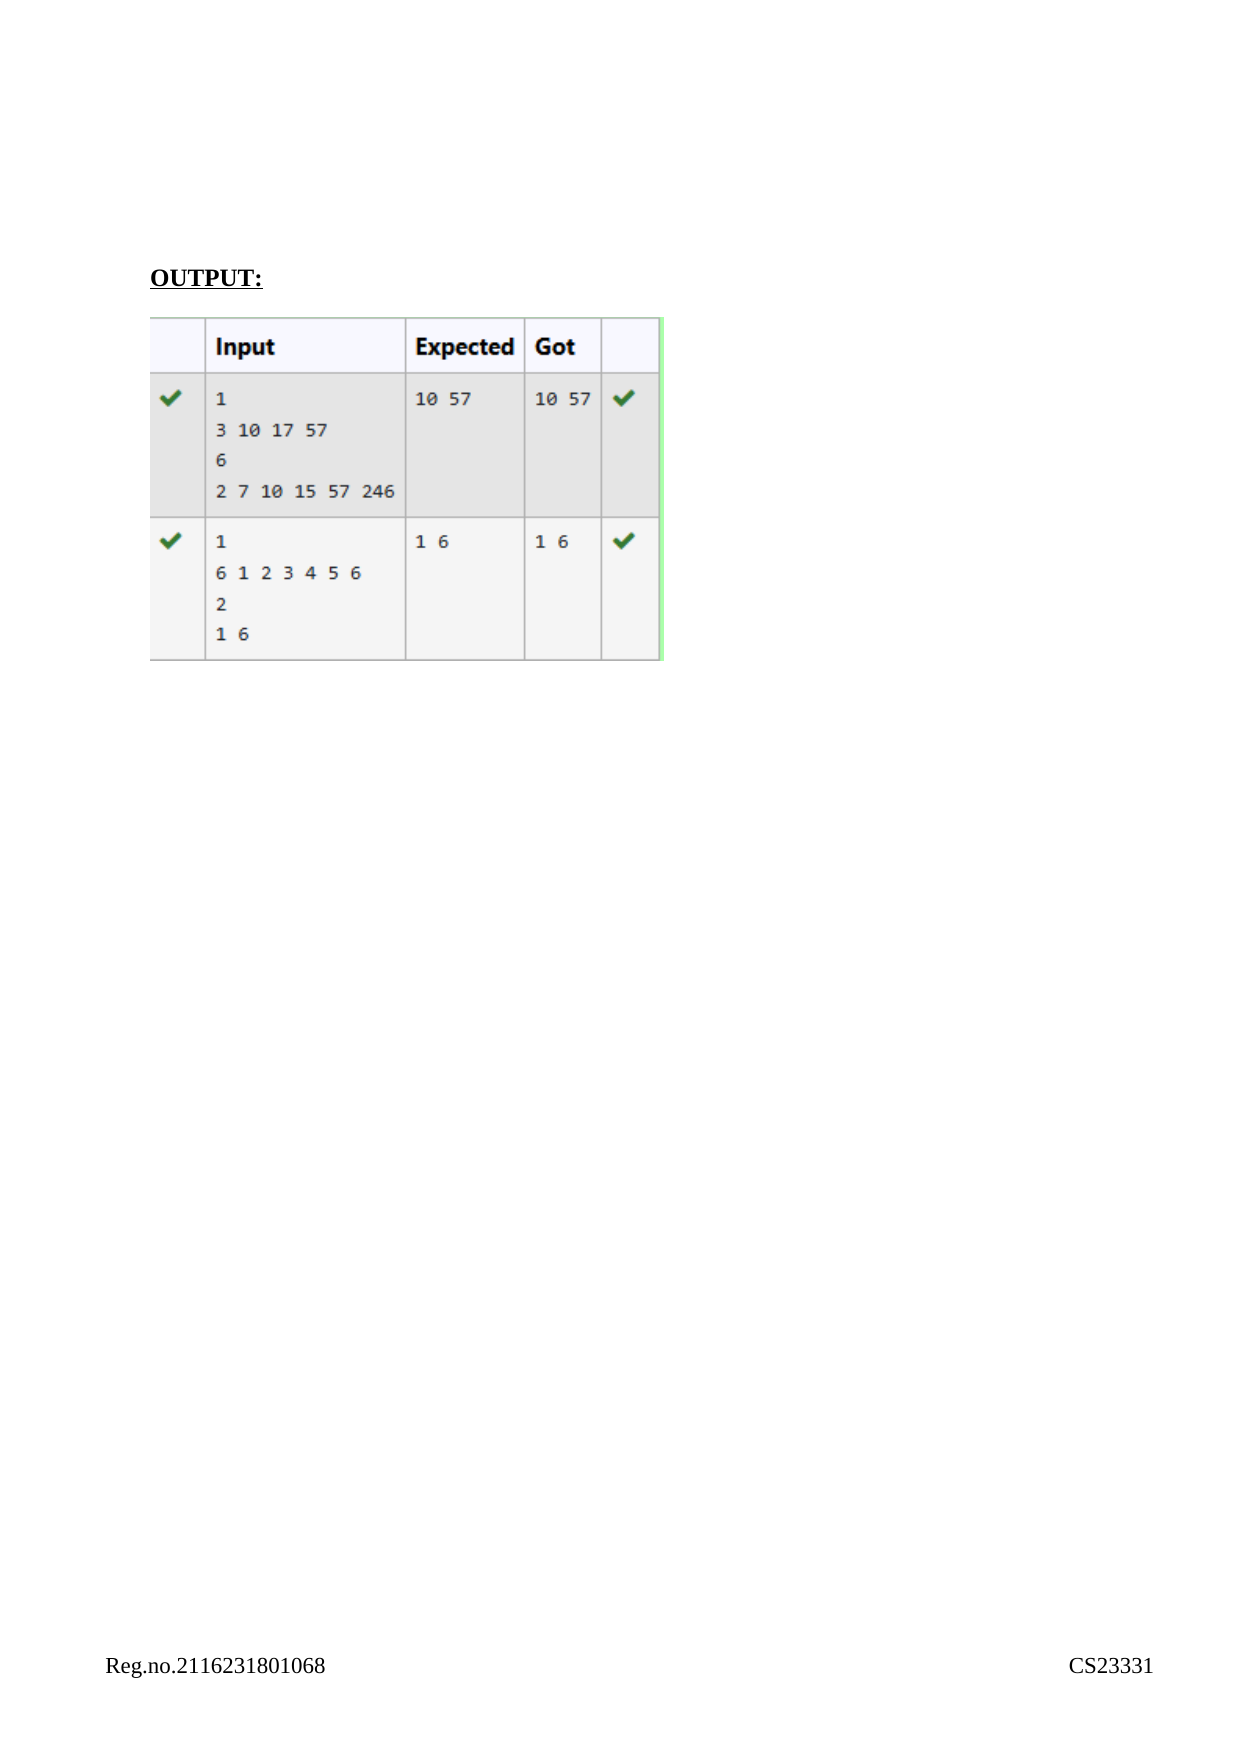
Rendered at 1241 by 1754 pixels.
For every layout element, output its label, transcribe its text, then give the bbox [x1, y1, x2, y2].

text OUTPUT: [150, 263, 1155, 292]
picture [150, 317, 664, 661]
